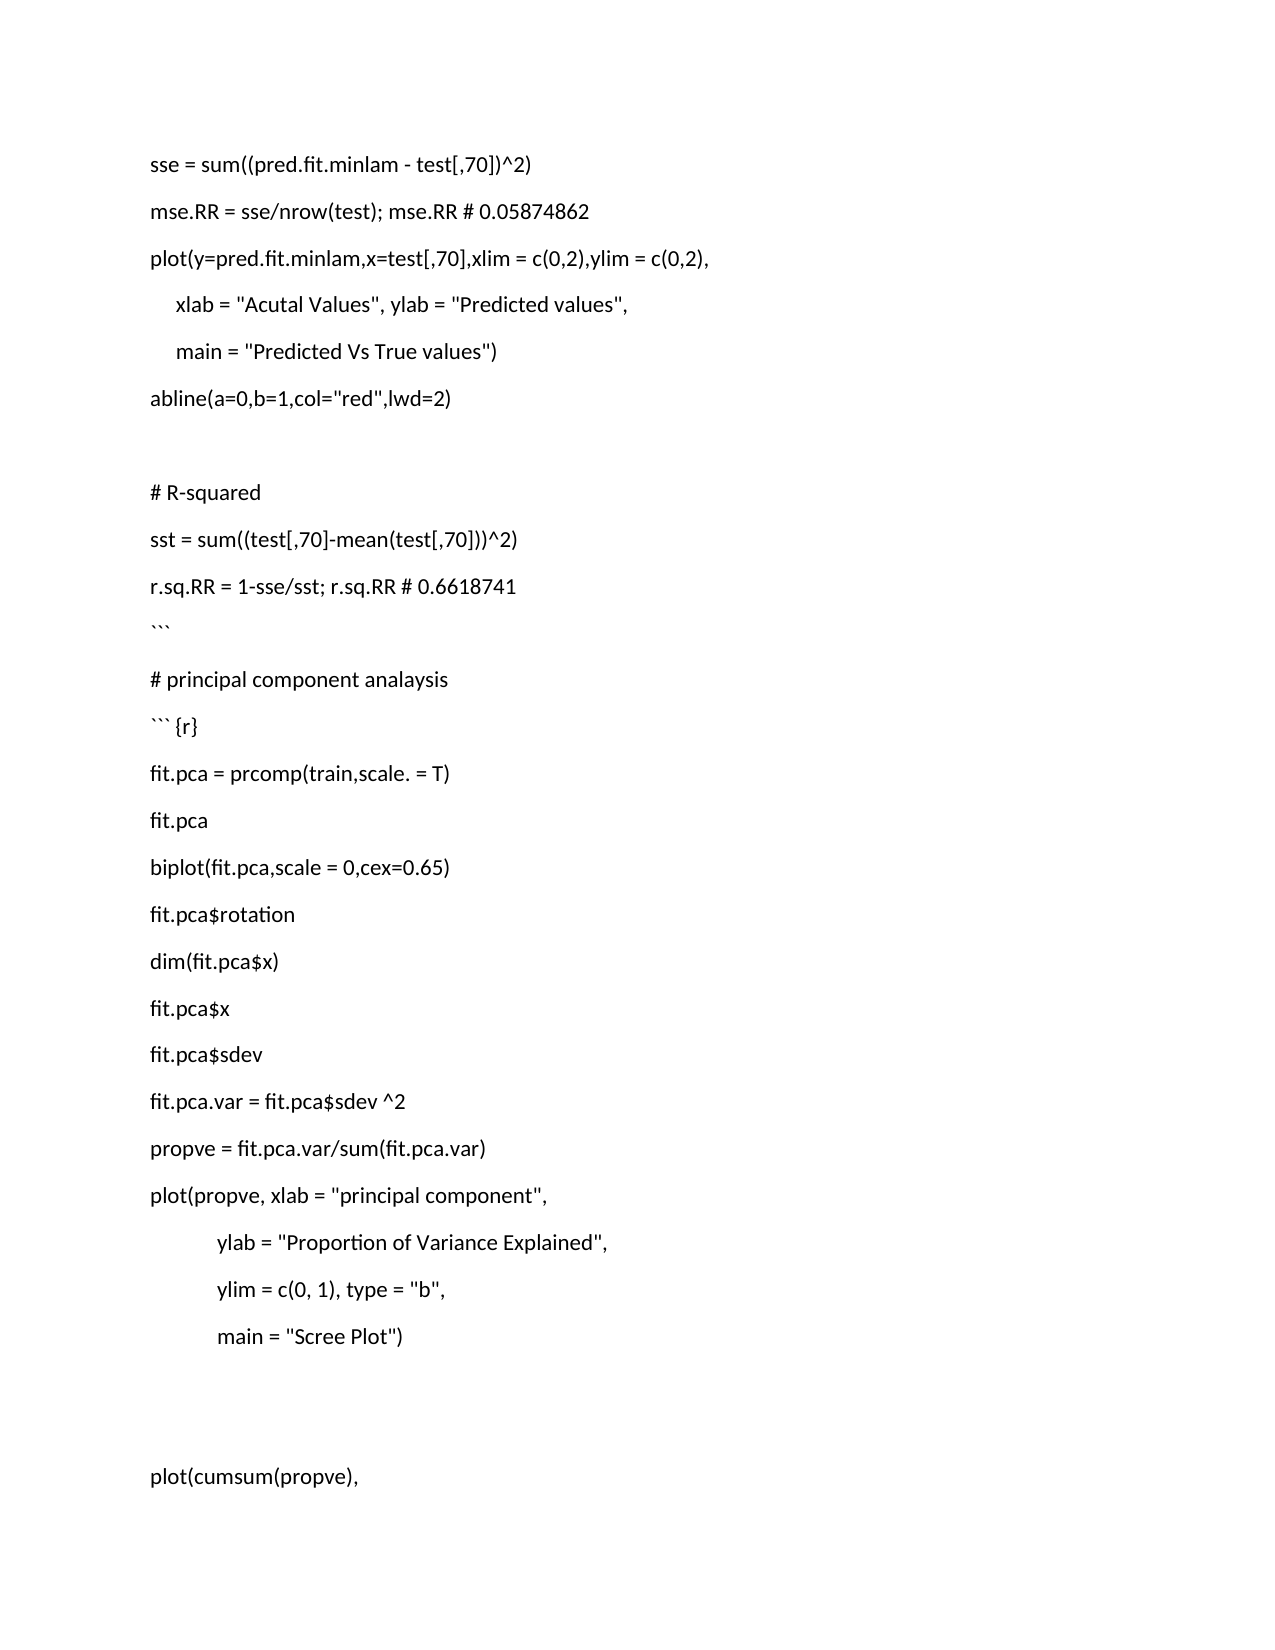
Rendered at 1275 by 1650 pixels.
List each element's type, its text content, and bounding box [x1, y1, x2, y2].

text plot(propve, xlab = "principal component", [150, 1181, 1125, 1209]
text r.sq.RR = 1-sse/sst; r.sq.RR # 0.6618741 [150, 572, 1125, 600]
text abline(a=0,b=1,col="red",lwd=2) [150, 384, 1125, 412]
text # R-squared [150, 478, 1125, 506]
text ylab = "Proportion of Variance Explained", [150, 1228, 1125, 1256]
text propve = fit.pca.var/sum(fit.pca.var) [150, 1134, 1125, 1162]
text fit.pca [150, 806, 1125, 834]
text plot(y=pred.fit.minlam,x=test[,70],xlim = c(0,2),ylim = c(0,2), [150, 244, 1125, 272]
text mse.RR = sse/nrow(test); mse.RR # 0.05874862 [150, 197, 1125, 225]
text ylim = c(0, 1), type = "b", [150, 1275, 1125, 1303]
text sst = sum((test[,70]-mean(test[,70]))^2) [150, 525, 1125, 553]
text fit.pca$sdev [150, 1041, 1125, 1069]
text # principal component analaysis [150, 666, 1125, 694]
text xlab = "Acutal Values", ylab = "Predicted values", [150, 291, 1125, 319]
text fit.pca.var = fit.pca$sdev ^2 [150, 1087, 1125, 1116]
text ``` {r} [150, 712, 1125, 741]
text main = "Scree Plot") [150, 1322, 1125, 1350]
text main = "Predicted Vs True values") [150, 337, 1125, 366]
text fit.pca = prcomp(train,scale. = T) [150, 759, 1125, 787]
text biplot(fit.pca,scale = 0,cex=0.65) [150, 853, 1125, 881]
text fit.pca$rotation [150, 900, 1125, 928]
text ``` [150, 619, 1125, 647]
text plot(cumsum(propve), [150, 1462, 1125, 1491]
text fit.pca$x [150, 994, 1125, 1022]
text dim(fit.pca$x) [150, 947, 1125, 975]
text sse = sum((pred.fit.minlam - test[,70])^2) [150, 150, 1125, 178]
